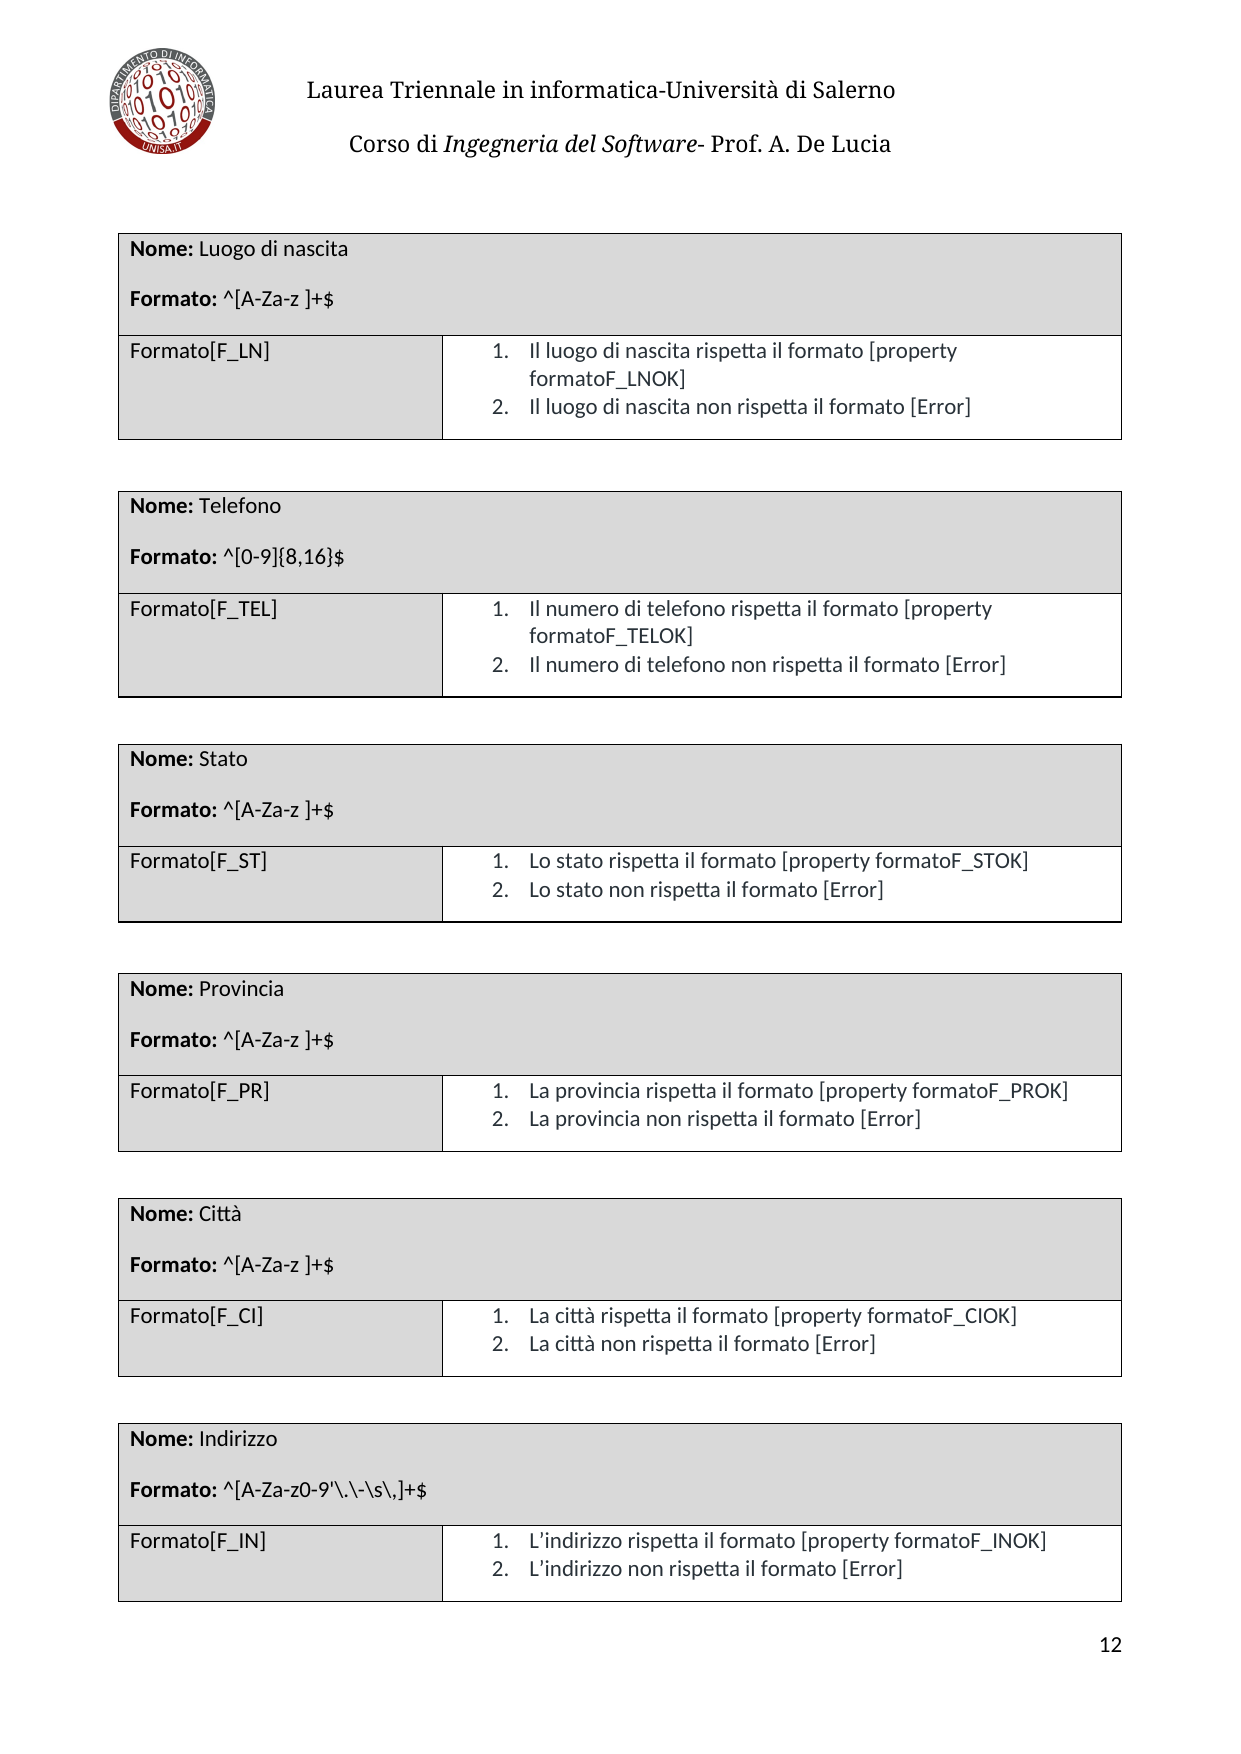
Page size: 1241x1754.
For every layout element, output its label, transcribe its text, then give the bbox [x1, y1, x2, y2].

table_cell Il luogo di nascita rispetta il formato [property formatoF_LNOK] Il luogo di nascita non rispetta il formato [Error] [443, 336, 1121, 439]
table_cell Formato[F_LN] [119, 336, 442, 439]
table_cell Formato[F_IN] [119, 1526, 442, 1601]
table_header Nome: Luogo di nascita Formato: ^[A-Za-z ]+$ [119, 234, 1121, 335]
table_header Nome: Telefono Formato: ^[0-9]{8,16}$ [119, 492, 1121, 593]
table_cell Formato[F_TEL] [119, 594, 442, 696]
table_cell La città rispetta il formato [property formatoF_CIOK] La città non rispetta il formato [Error] [443, 1301, 1121, 1376]
table_header Nome: Provincia Formato: ^[A-Za-z ]+$ [119, 974, 1121, 1075]
picture [109, 48, 215, 154]
table_cell La provincia rispetta il formato [property formatoF_PROK] La provincia non rispetta il formato [Error] [443, 1076, 1121, 1151]
table_cell Formato[F_CI] [119, 1301, 442, 1376]
table_cell Formato[F_PR] [119, 1076, 442, 1151]
table_cell L’indirizzo rispetta il formato [property formatoF_INOK] L’indirizzo non rispetta il formato [Error] [443, 1526, 1121, 1601]
table_header Nome: Indirizzo Formato: ^[A-Za-z0-9'\.\-\s\,]+$ [119, 1424, 1121, 1525]
table_cell Il numero di telefono rispetta il formato [property formatoF_TELOK] Il numero di telefono non rispetta il formato [Error] [443, 594, 1121, 696]
table_cell Lo stato rispetta il formato [property formatoF_STOK] Lo stato non rispetta il formato [Error] [443, 847, 1121, 921]
table_cell Formato[F_ST] [119, 847, 442, 921]
table_header Nome: Città Formato: ^[A-Za-z ]+$ [119, 1199, 1121, 1300]
table_header Nome: Stato Formato: ^[A-Za-z ]+$ [119, 745, 1121, 846]
